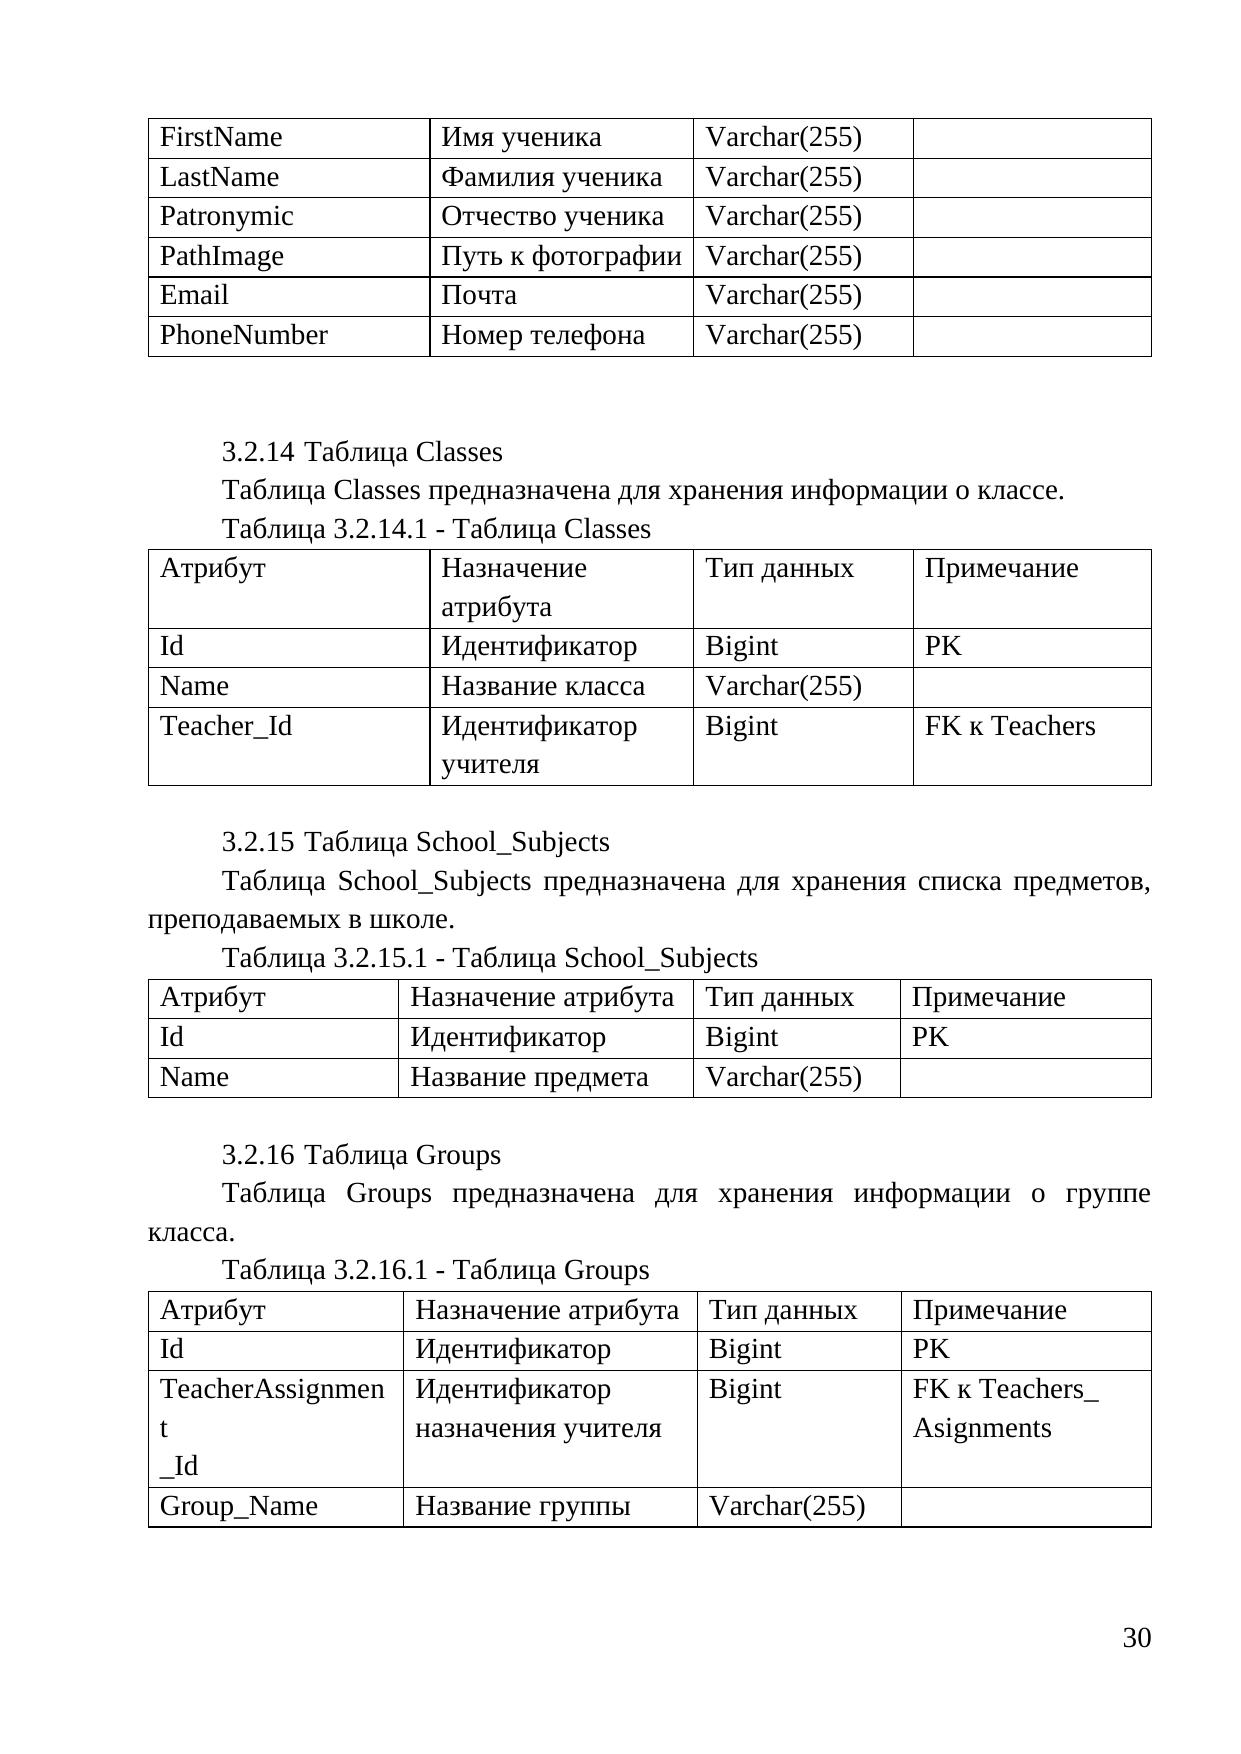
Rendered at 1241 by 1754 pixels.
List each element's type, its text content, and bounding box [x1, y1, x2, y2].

table_header Тип данных [694, 980, 900, 1018]
table_cell Id [149, 629, 429, 667]
table_cell Идентификатор [431, 629, 693, 667]
table_cell Varchar(255) [694, 198, 913, 237]
table_cell Название предмета [399, 1059, 693, 1097]
table_cell FK к Teachers_ Asignments [902, 1371, 1151, 1487]
table_cell [914, 317, 1151, 356]
table_cell Patronymic [149, 198, 429, 237]
table_cell Bigint [698, 1332, 901, 1370]
table_cell Идентификатор [399, 1019, 693, 1058]
table_header Тип данных [694, 550, 913, 627]
table_cell [914, 278, 1151, 316]
table_cell [902, 1488, 1151, 1526]
table_header Атрибут [149, 980, 398, 1018]
table_cell Название класса [431, 668, 693, 707]
table_cell [914, 119, 1151, 158]
table_header Примечание [902, 1292, 1151, 1331]
table_cell PathImage [149, 238, 429, 276]
table_cell TeacherAssignment _Id [149, 1371, 403, 1487]
table_cell PhoneNumber [149, 317, 429, 356]
table_cell Teacher_Id [149, 708, 429, 785]
table_cell Group_Name [149, 1488, 403, 1526]
table_header Назначение атрибута [431, 550, 693, 627]
table_cell Varchar(255) [694, 278, 913, 316]
text Таблица 3.2.14.1 - Таблица Classes [148, 511, 1152, 544]
table_cell [914, 668, 1151, 707]
table_cell Фамилия ученика [431, 159, 693, 197]
table_header Атрибут [149, 1292, 403, 1331]
table_cell Идентификатор [404, 1332, 697, 1370]
table_cell [914, 198, 1151, 237]
table_cell Id [149, 1019, 398, 1058]
table_cell Путь к фотографии [431, 238, 693, 276]
table_cell Название группы [404, 1488, 697, 1526]
table_cell Почта [431, 278, 693, 316]
table_header Тип данных [698, 1292, 901, 1331]
table_cell Отчество ученика [431, 198, 693, 237]
table_header Примечание [901, 980, 1151, 1018]
table_header Назначение атрибута [399, 980, 693, 1018]
text Таблица Classes предназначена для хранения информации о классе. [148, 472, 1152, 506]
list Таблица Groups [222, 1137, 1152, 1170]
table_cell Bigint [694, 708, 913, 785]
table_cell PK [902, 1332, 1151, 1370]
text Таблица 3.2.15.1 - Таблица School_Subjects [148, 940, 1152, 973]
table_cell Номер телефона [431, 317, 693, 356]
table_cell [914, 159, 1151, 197]
table_header Назначение атрибута [404, 1292, 697, 1331]
table_cell Name [149, 1059, 398, 1097]
list Таблица School_Subjects [222, 824, 1152, 858]
table_cell Bigint [694, 1019, 900, 1058]
table_header Примечание [914, 550, 1151, 627]
table_cell Name [149, 668, 429, 707]
table_cell Bigint [694, 629, 913, 667]
table_cell PK [901, 1019, 1151, 1058]
table_cell Varchar(255) [694, 238, 913, 276]
text Таблица Groups предназначена для хранения информации о группе класса. [148, 1175, 1152, 1247]
text Таблица School_Subjects предназначена для хранения списка предметов, преподаваемых в школе. [148, 863, 1152, 935]
table_header Атрибут [149, 550, 429, 627]
table_cell Varchar(255) [694, 668, 913, 707]
table_cell Id [149, 1332, 403, 1370]
table_cell Идентификатор учителя [431, 708, 693, 785]
table_cell Varchar(255) [694, 317, 913, 356]
table_cell [901, 1059, 1151, 1097]
table_cell Varchar(255) [694, 119, 913, 158]
table_cell Имя ученика [431, 119, 693, 158]
table_cell FK к Teachers [914, 708, 1151, 785]
table_cell FirstName [149, 119, 429, 158]
table_cell Email [149, 278, 429, 316]
table_cell Varchar(255) [694, 159, 913, 197]
table_cell Идентификатор назначения учителя [404, 1371, 697, 1487]
table_cell Varchar(255) [698, 1488, 901, 1526]
list Таблица Classes [222, 434, 1152, 467]
table_cell [914, 238, 1151, 276]
table_cell Varchar(255) [694, 1059, 900, 1097]
table_cell Bigint [698, 1371, 901, 1487]
text Таблица 3.2.16.1 - Таблица Groups [148, 1252, 1152, 1286]
table_cell LastName [149, 159, 429, 197]
table_cell PK [914, 629, 1151, 667]
